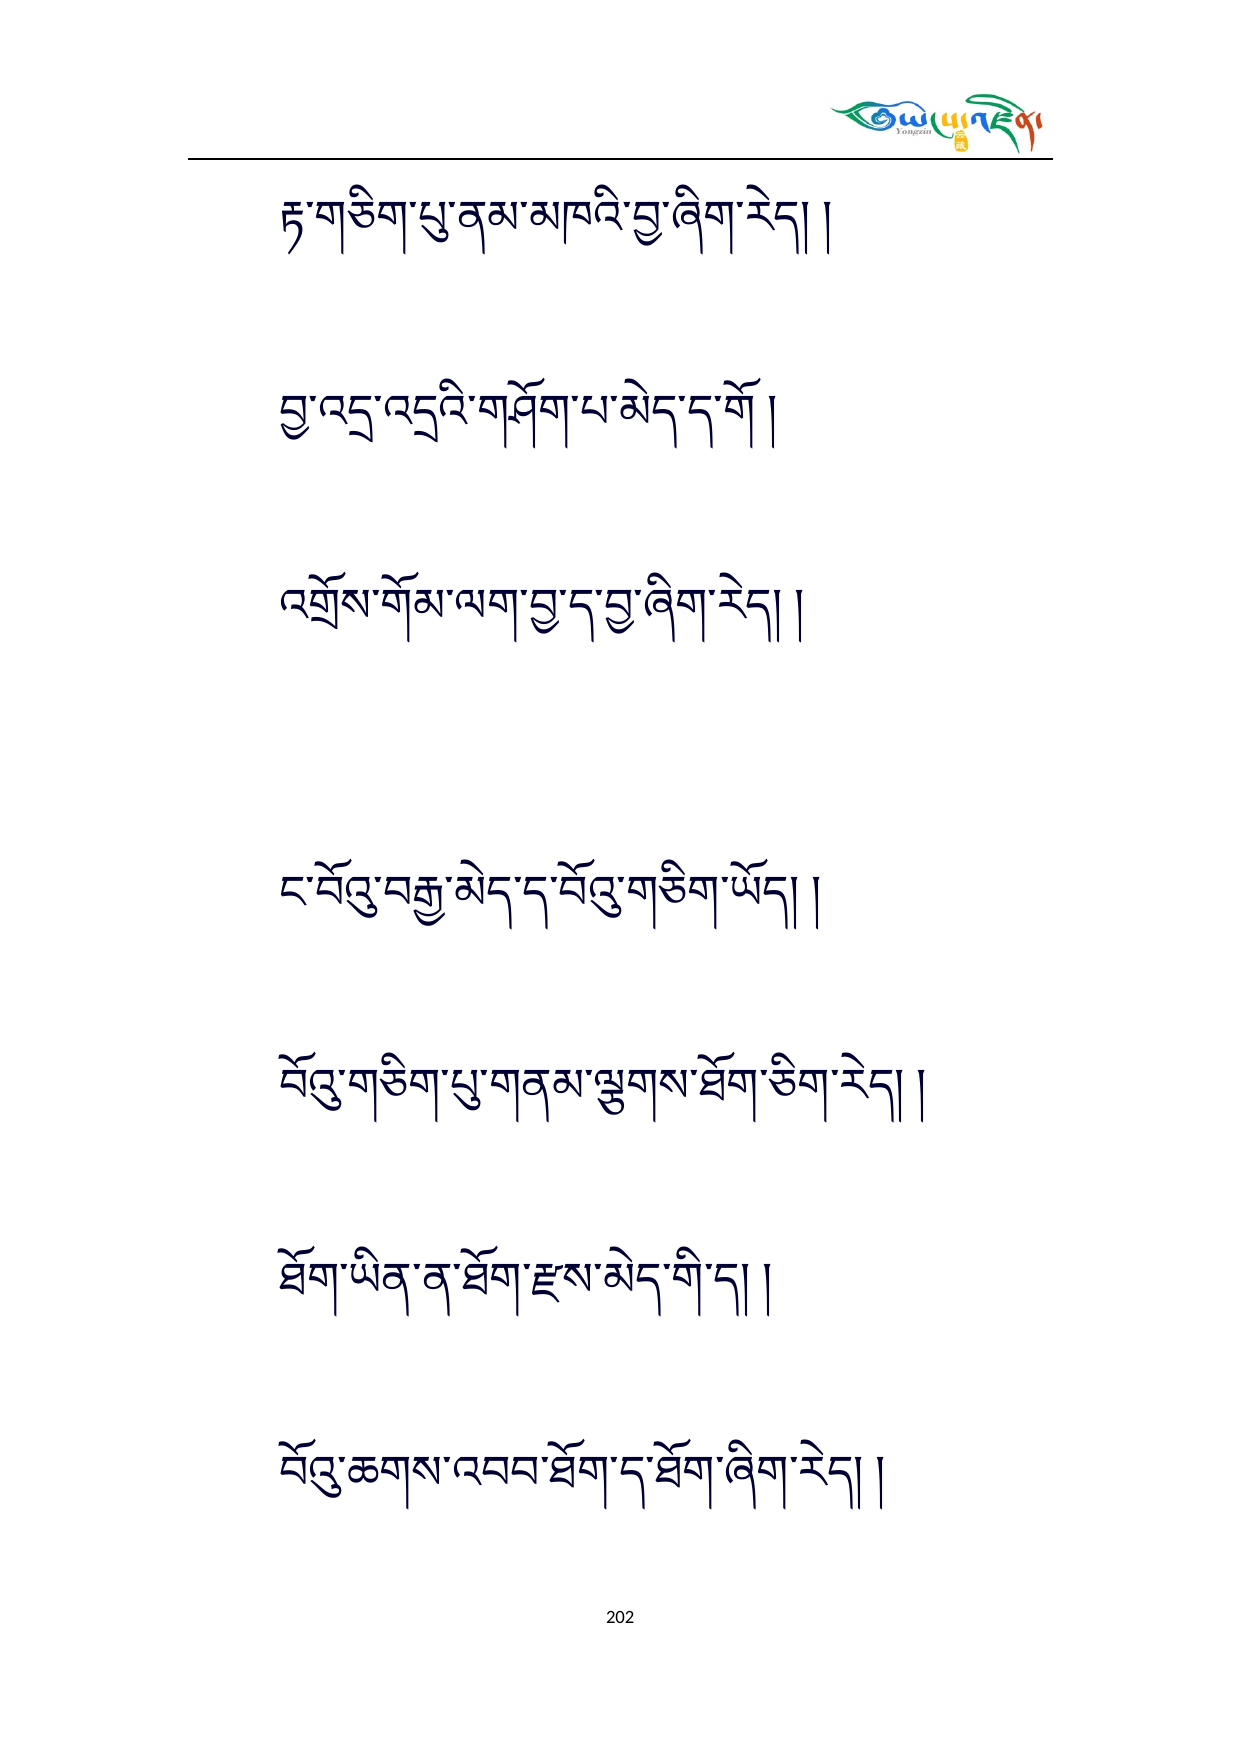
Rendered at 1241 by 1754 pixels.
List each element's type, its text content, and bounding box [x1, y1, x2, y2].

text ང་བོའུ་བརྒྱ་མེད་ད་བོའུ་གཅིག་ཡོད། ། [187, 841, 1053, 970]
text བོའུ་གཅིག་པུ་གནམ་ལྕགས་ཐོག་ཅིག་རེད། ། [187, 1034, 1053, 1163]
picture [823, 88, 1053, 156]
text འགྲོས་གོམ་ལག་བྱ་ད་བྱ་ཞིག་རེད། ། [187, 554, 1053, 683]
text ཐོག་ཡིན་ན་ཐོག་རྫས་མེད་གི་ད། ། [187, 1228, 1053, 1357]
text རྟ་གཅིག་པུ་ནམ་མཁའི་བྱ་ཞིག་རེད། ། [187, 167, 1053, 296]
text བོའུ་ཆགས་འབབ་ཐོག་ད་ཐོག་ཞིག་རེད། ། [187, 1422, 1053, 1551]
text བྱ་འདྲ་འདྲའི་གཤོག་པ་མེད་ད་གོ ། [187, 360, 1053, 489]
